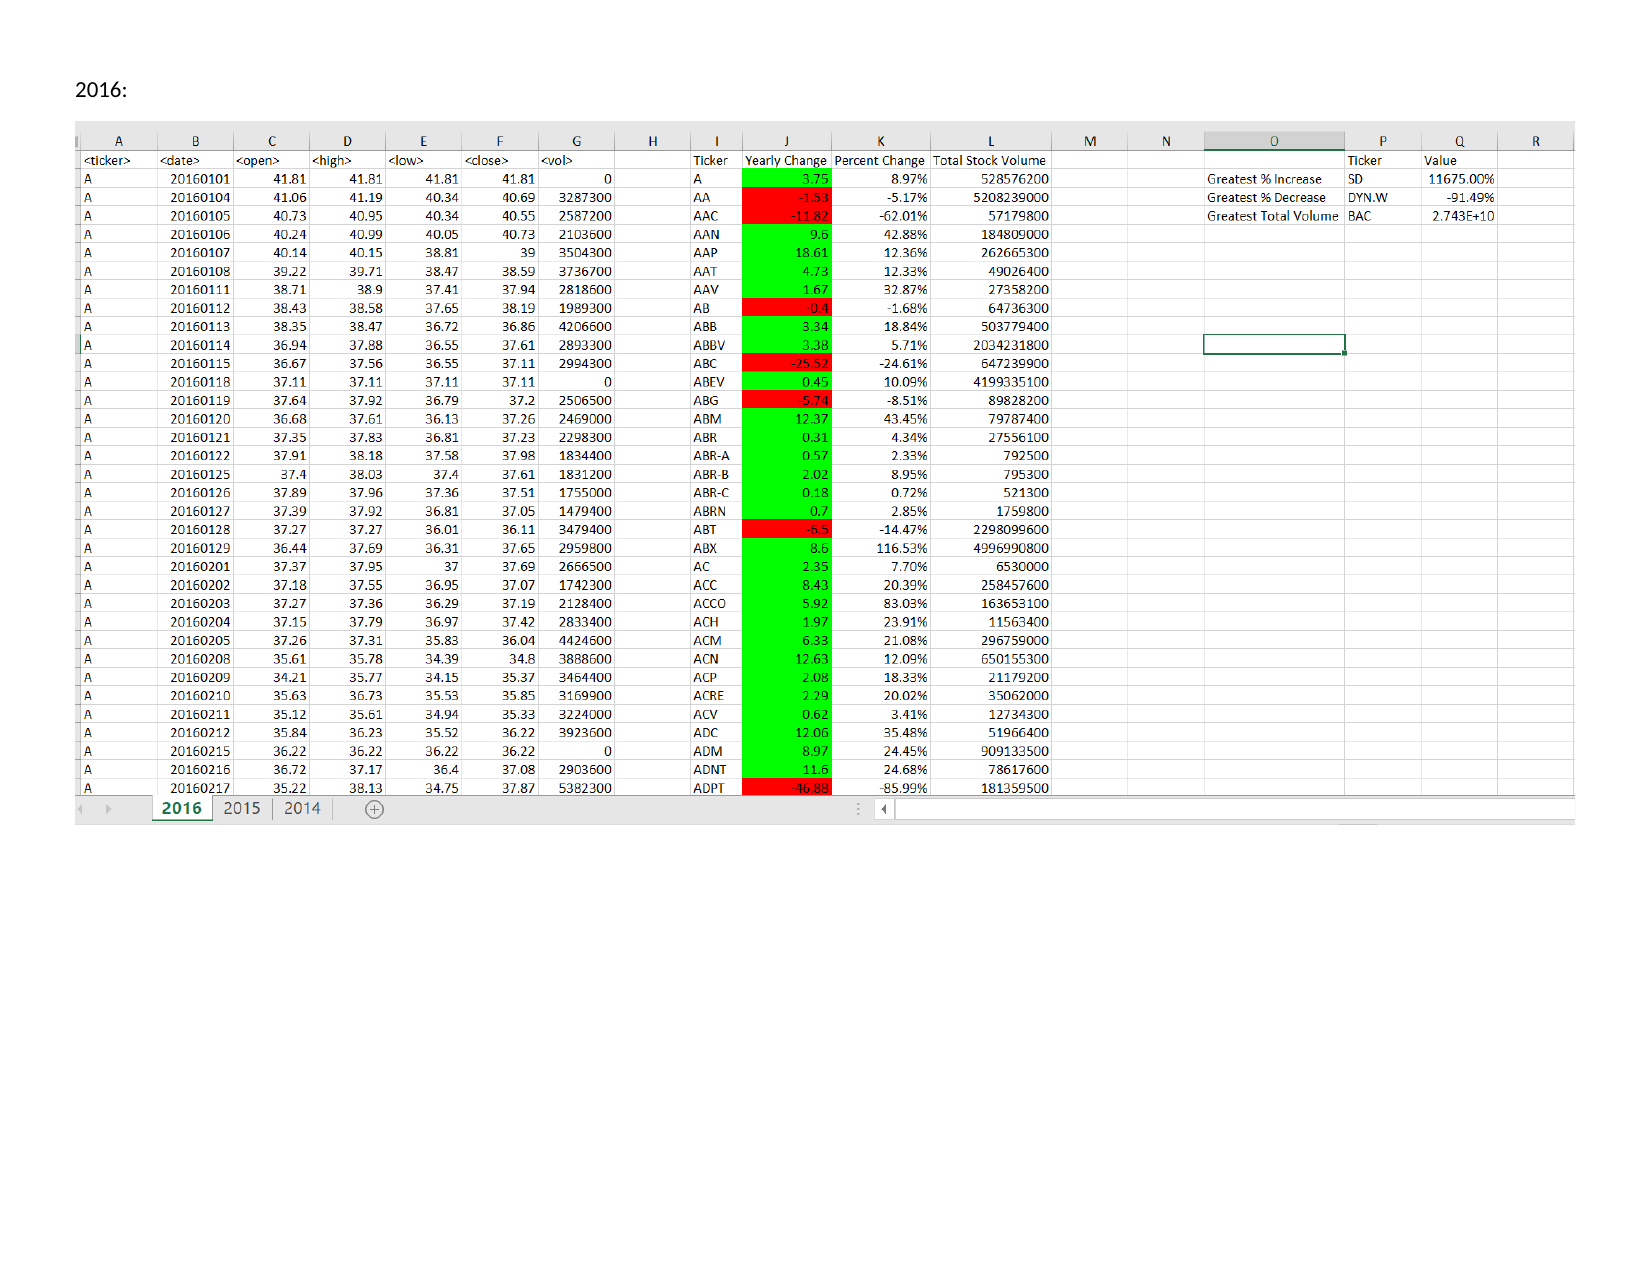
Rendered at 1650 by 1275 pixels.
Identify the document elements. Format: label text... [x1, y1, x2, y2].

picture [75, 121, 1575, 825]
text 2016: [75, 75, 1575, 103]
